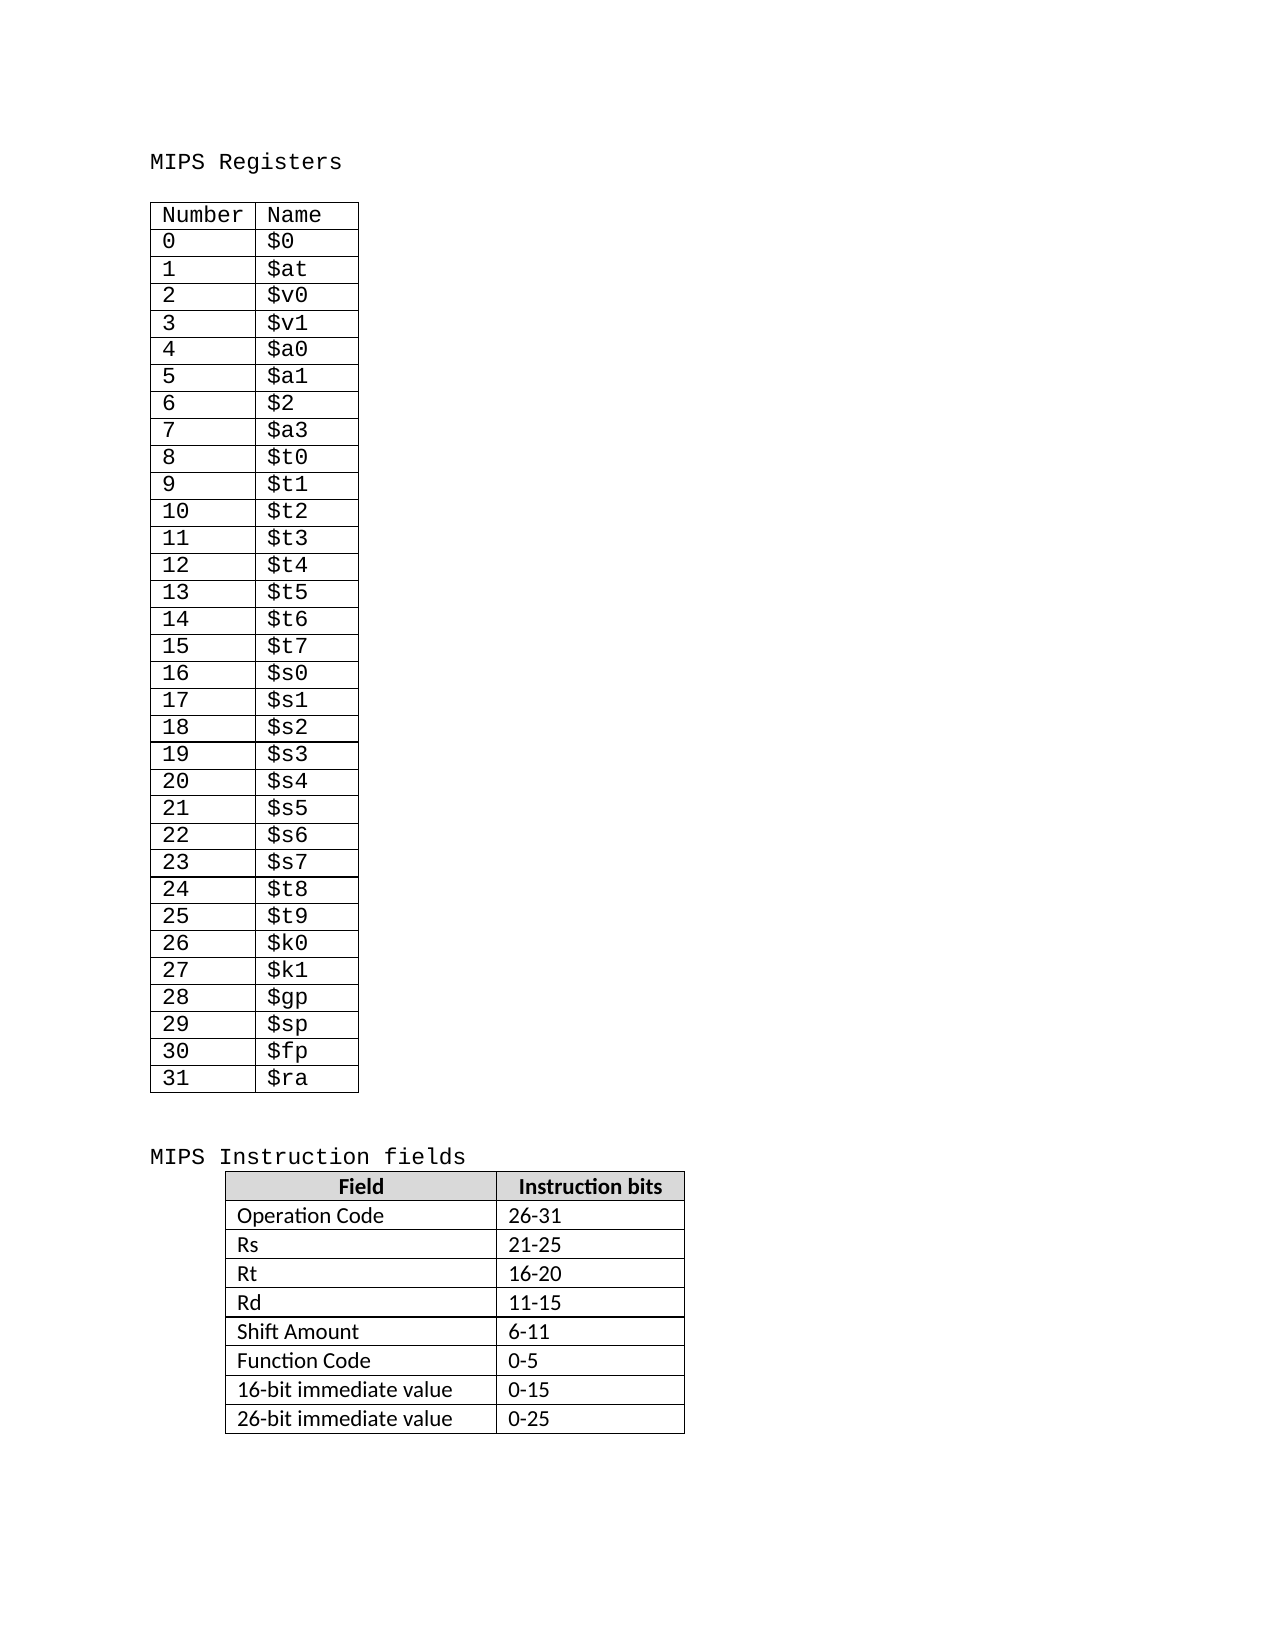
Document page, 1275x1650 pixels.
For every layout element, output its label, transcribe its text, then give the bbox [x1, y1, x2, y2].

table_cell 26-31 [497, 1201, 684, 1229]
table_header Name [256, 203, 358, 229]
table_cell $t1 [256, 473, 358, 499]
table_cell $a1 [256, 365, 358, 391]
table_cell 31 [151, 1066, 255, 1092]
table_cell 8 [151, 446, 255, 472]
table_cell $gp [256, 985, 358, 1011]
table_cell $at [256, 257, 358, 283]
table_cell Rs [226, 1230, 496, 1258]
table_header Number [151, 203, 255, 229]
table_cell 14 [151, 608, 255, 633]
table_cell 0-25 [497, 1405, 684, 1433]
table_cell $t9 [256, 904, 358, 930]
table_cell $s4 [256, 770, 358, 795]
table_cell 0-15 [497, 1376, 684, 1403]
table_cell 6 [151, 392, 255, 418]
table_cell $s6 [256, 824, 358, 849]
table_cell $fp [256, 1039, 358, 1065]
table_cell 24 [151, 878, 255, 903]
table_cell $v1 [256, 311, 358, 337]
table_cell 15 [151, 635, 255, 661]
table_cell $t0 [256, 446, 358, 472]
table_cell 23 [151, 850, 255, 876]
table_cell 2 [151, 284, 255, 310]
table_cell $t6 [256, 608, 358, 633]
table_cell $s3 [256, 743, 358, 768]
table_cell Function Code [226, 1346, 496, 1374]
table_cell $0 [256, 230, 358, 256]
text MIPS Registers [150, 150, 1125, 176]
table_cell 20 [151, 770, 255, 795]
table_cell $t7 [256, 635, 358, 661]
table_cell 9 [151, 473, 255, 499]
table_cell 1 [151, 257, 255, 283]
table_cell 28 [151, 985, 255, 1011]
table_cell $v0 [256, 284, 358, 310]
table_cell 12 [151, 554, 255, 579]
table_cell $sp [256, 1012, 358, 1038]
table_cell $a0 [256, 338, 358, 364]
table_cell $2 [256, 392, 358, 418]
table_cell 29 [151, 1012, 255, 1038]
text MIPS Instruction fields [150, 1145, 1125, 1171]
table_cell $t3 [256, 527, 358, 553]
table_cell 10 [151, 500, 255, 526]
table_header Field [226, 1172, 496, 1200]
table_cell 6-11 [497, 1318, 684, 1345]
table_cell $t2 [256, 500, 358, 526]
table_cell $s5 [256, 796, 358, 822]
table_cell 19 [151, 743, 255, 768]
table_cell $t8 [256, 878, 358, 903]
table_cell 16-20 [497, 1259, 684, 1287]
table_cell 0-5 [497, 1346, 684, 1374]
table_cell 21 [151, 796, 255, 822]
table_cell 21-25 [497, 1230, 684, 1258]
table_cell 30 [151, 1039, 255, 1065]
table_cell $s7 [256, 850, 358, 876]
table_cell 11-15 [497, 1288, 684, 1316]
table_cell $t4 [256, 554, 358, 579]
table_cell 4 [151, 338, 255, 364]
table_cell 5 [151, 365, 255, 391]
table_cell $k1 [256, 958, 358, 984]
table_cell 26-bit immediate value [226, 1405, 496, 1433]
table_header Instruction bits [497, 1172, 684, 1200]
table_cell 16 [151, 662, 255, 687]
table_cell Operation Code [226, 1201, 496, 1229]
table_cell $s0 [256, 662, 358, 687]
table_cell Shift Amount [226, 1318, 496, 1345]
table_cell $s2 [256, 716, 358, 741]
table_cell 25 [151, 904, 255, 930]
table_cell $s1 [256, 689, 358, 714]
table_cell $t5 [256, 581, 358, 607]
table_cell Rd [226, 1288, 496, 1316]
table_cell 11 [151, 527, 255, 553]
table_cell Rt [226, 1259, 496, 1287]
table_cell $a3 [256, 419, 358, 445]
table_cell 18 [151, 716, 255, 741]
table_cell $k0 [256, 931, 358, 957]
table_cell 13 [151, 581, 255, 607]
table_cell 27 [151, 958, 255, 984]
table_cell 7 [151, 419, 255, 445]
table_cell 17 [151, 689, 255, 714]
table_cell $ra [256, 1066, 358, 1092]
table_cell 3 [151, 311, 255, 337]
table_cell 26 [151, 931, 255, 957]
table_cell 16-bit immediate value [226, 1376, 496, 1403]
table_cell 0 [151, 230, 255, 256]
table_cell 22 [151, 824, 255, 849]
